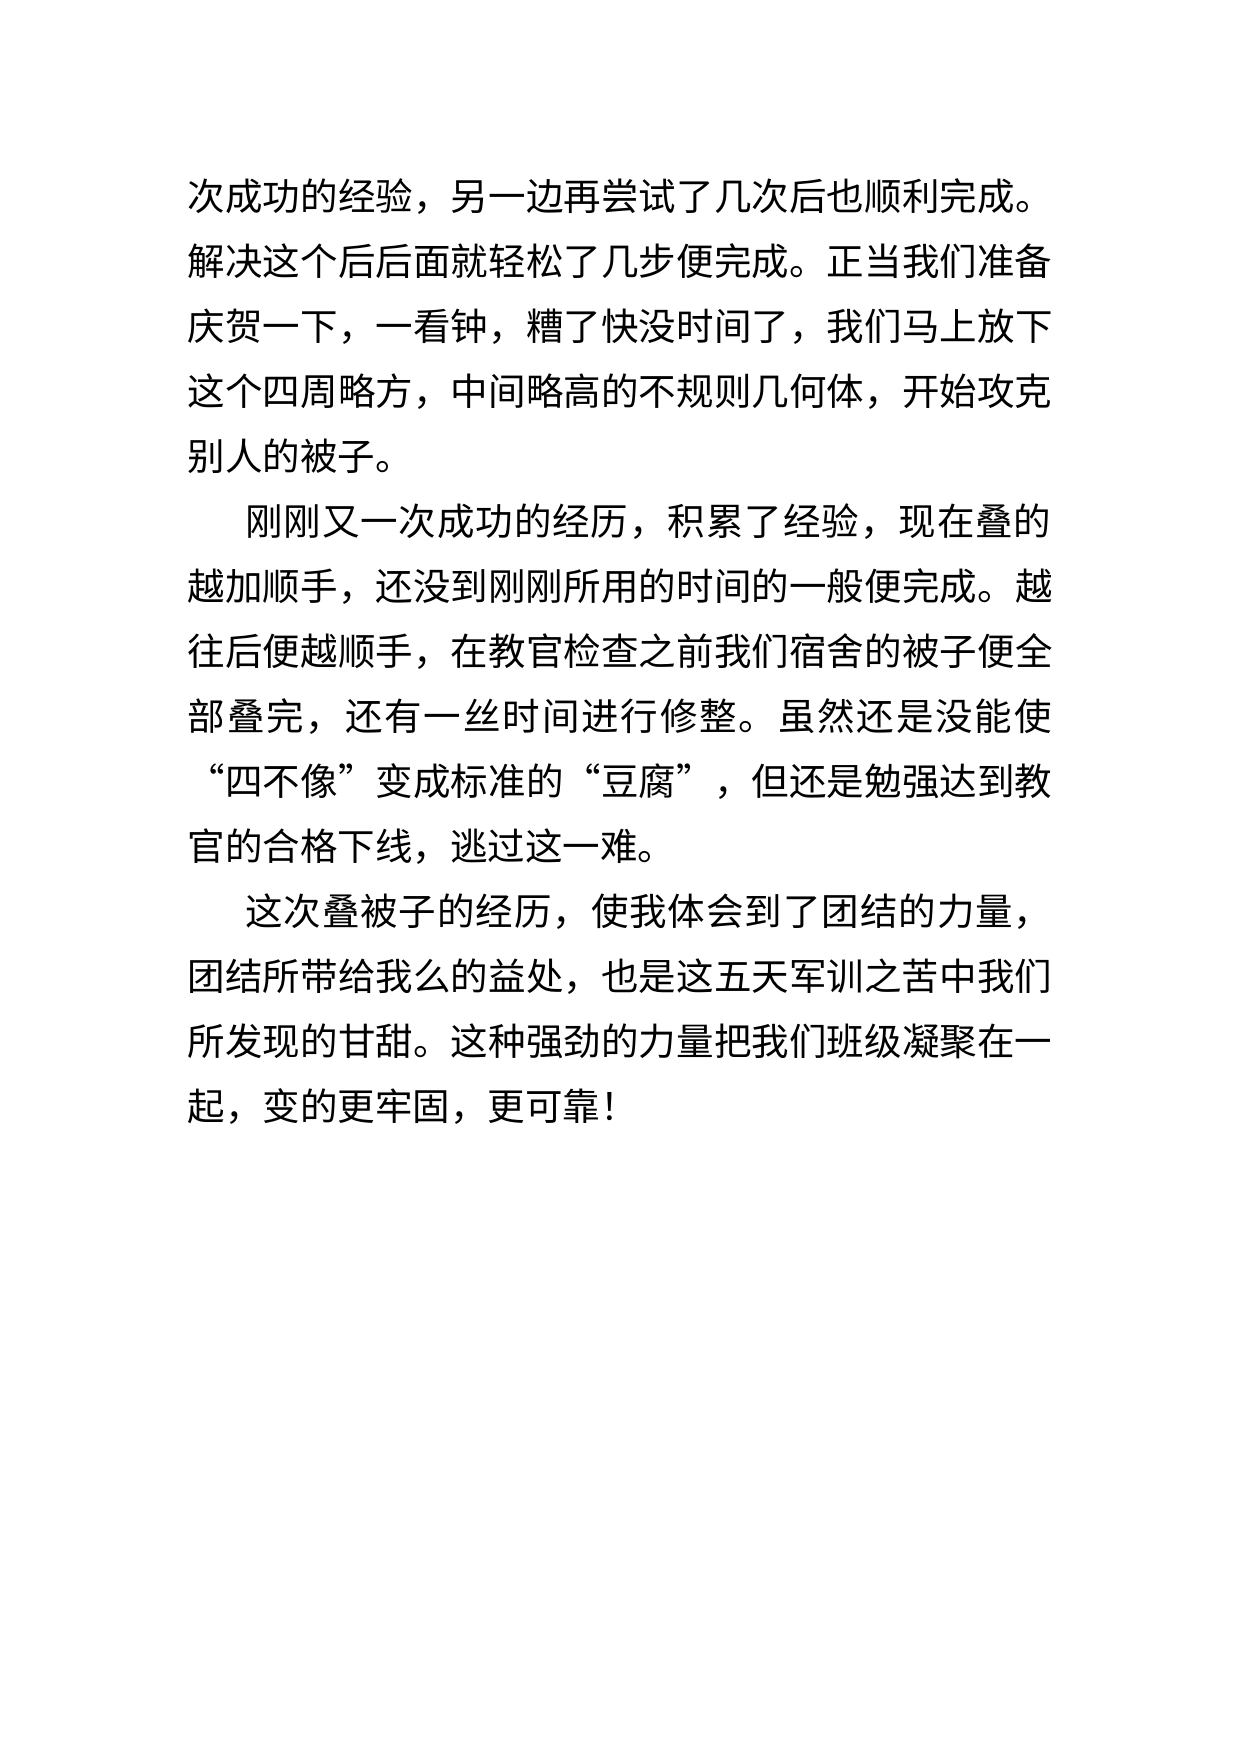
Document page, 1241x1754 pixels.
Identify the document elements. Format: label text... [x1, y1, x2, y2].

text 刚刚又一次成功的经历，积累了经验，现在叠的越加顺手，还没到刚刚所用的时间的一般便完成。越往后便越顺手，在教官检查之前我们宿舍的被子便全部叠完，还有一丝时间进行修整。虽然还是没能使“四不像”变成标准的“豆腐”，但还是勉强达到教官的合格下线，逃过这一难。 [187, 487, 1053, 877]
text 这次叠被子的经历，使我体会到了团结的力量，团结所带给我么的益处，也是这五天军训之苦中我们所发现的甘甜。这种强劲的力量把我们班级凝聚在一起，变的更牢固，更可靠！ [187, 877, 1053, 1137]
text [187, 162, 1053, 487]
